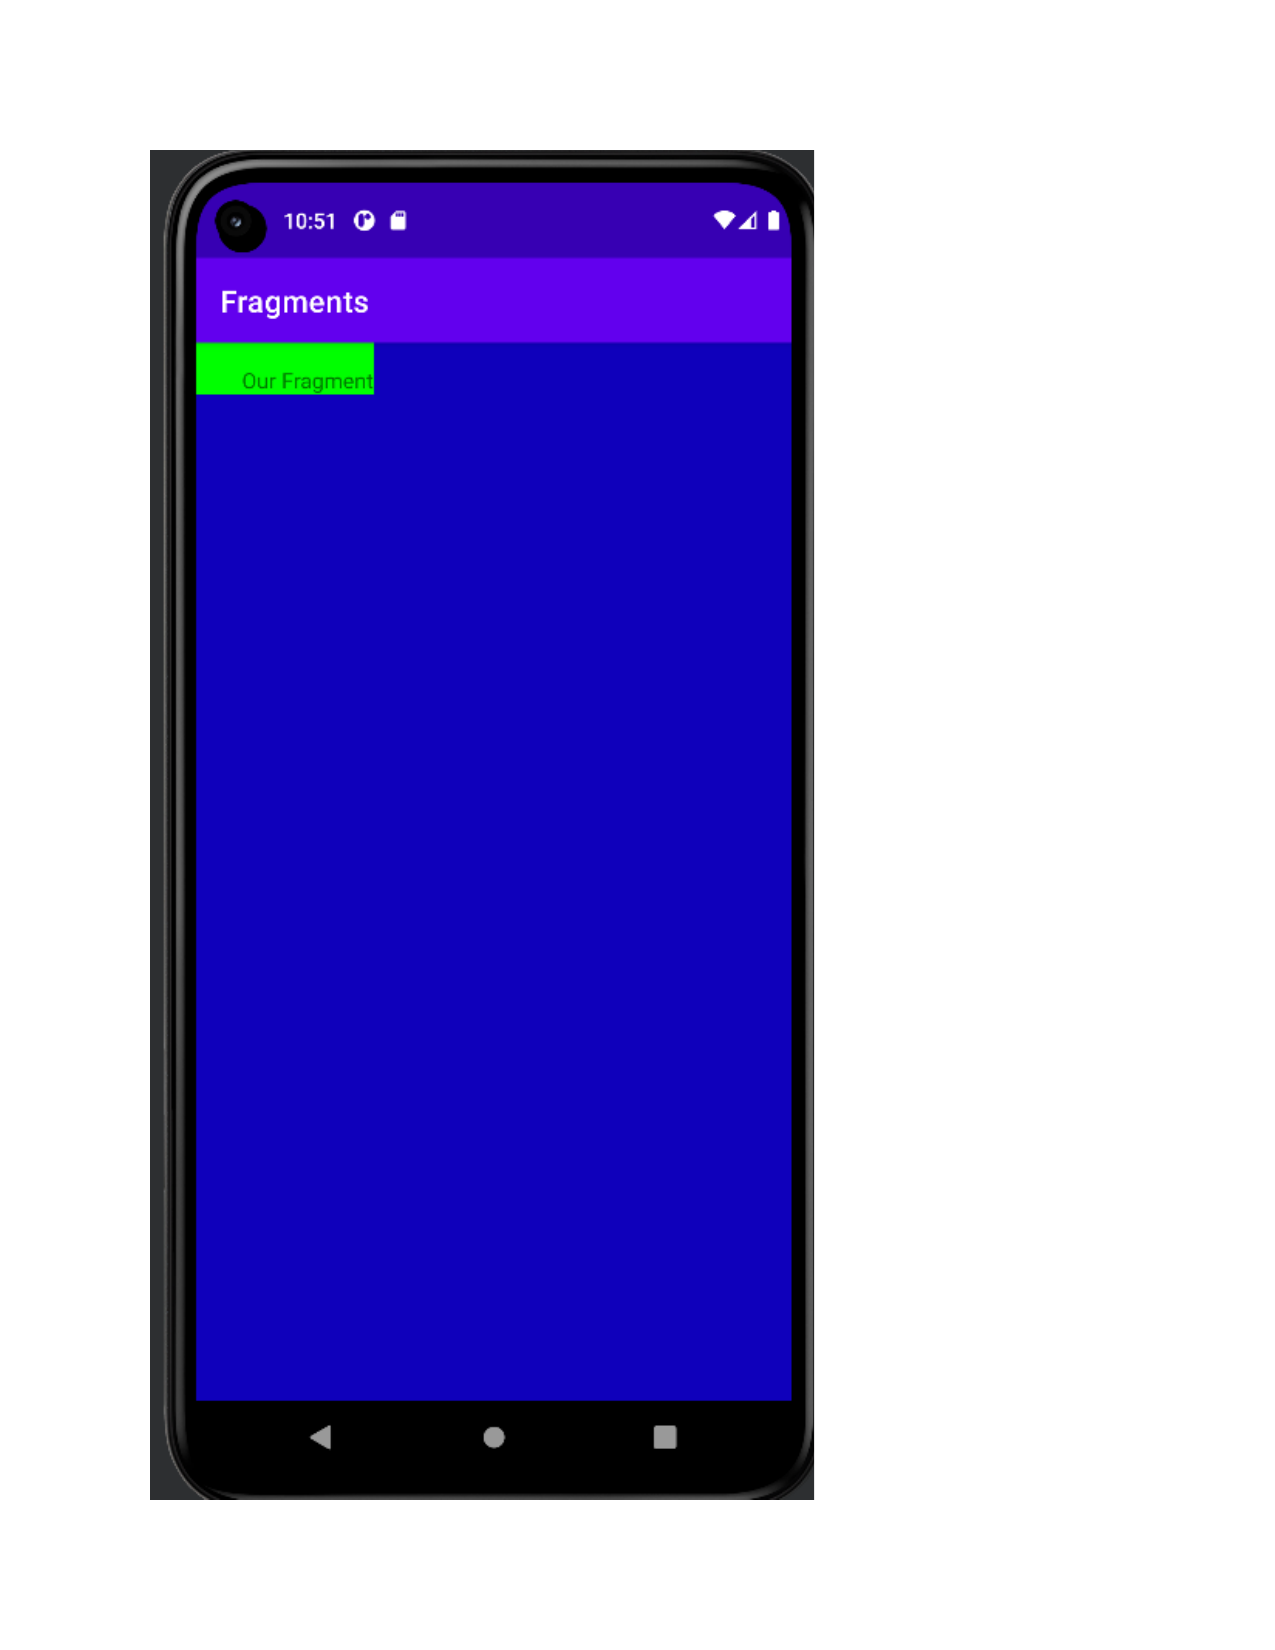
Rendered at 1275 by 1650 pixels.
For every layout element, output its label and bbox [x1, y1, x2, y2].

picture [150, 150, 815, 1500]
